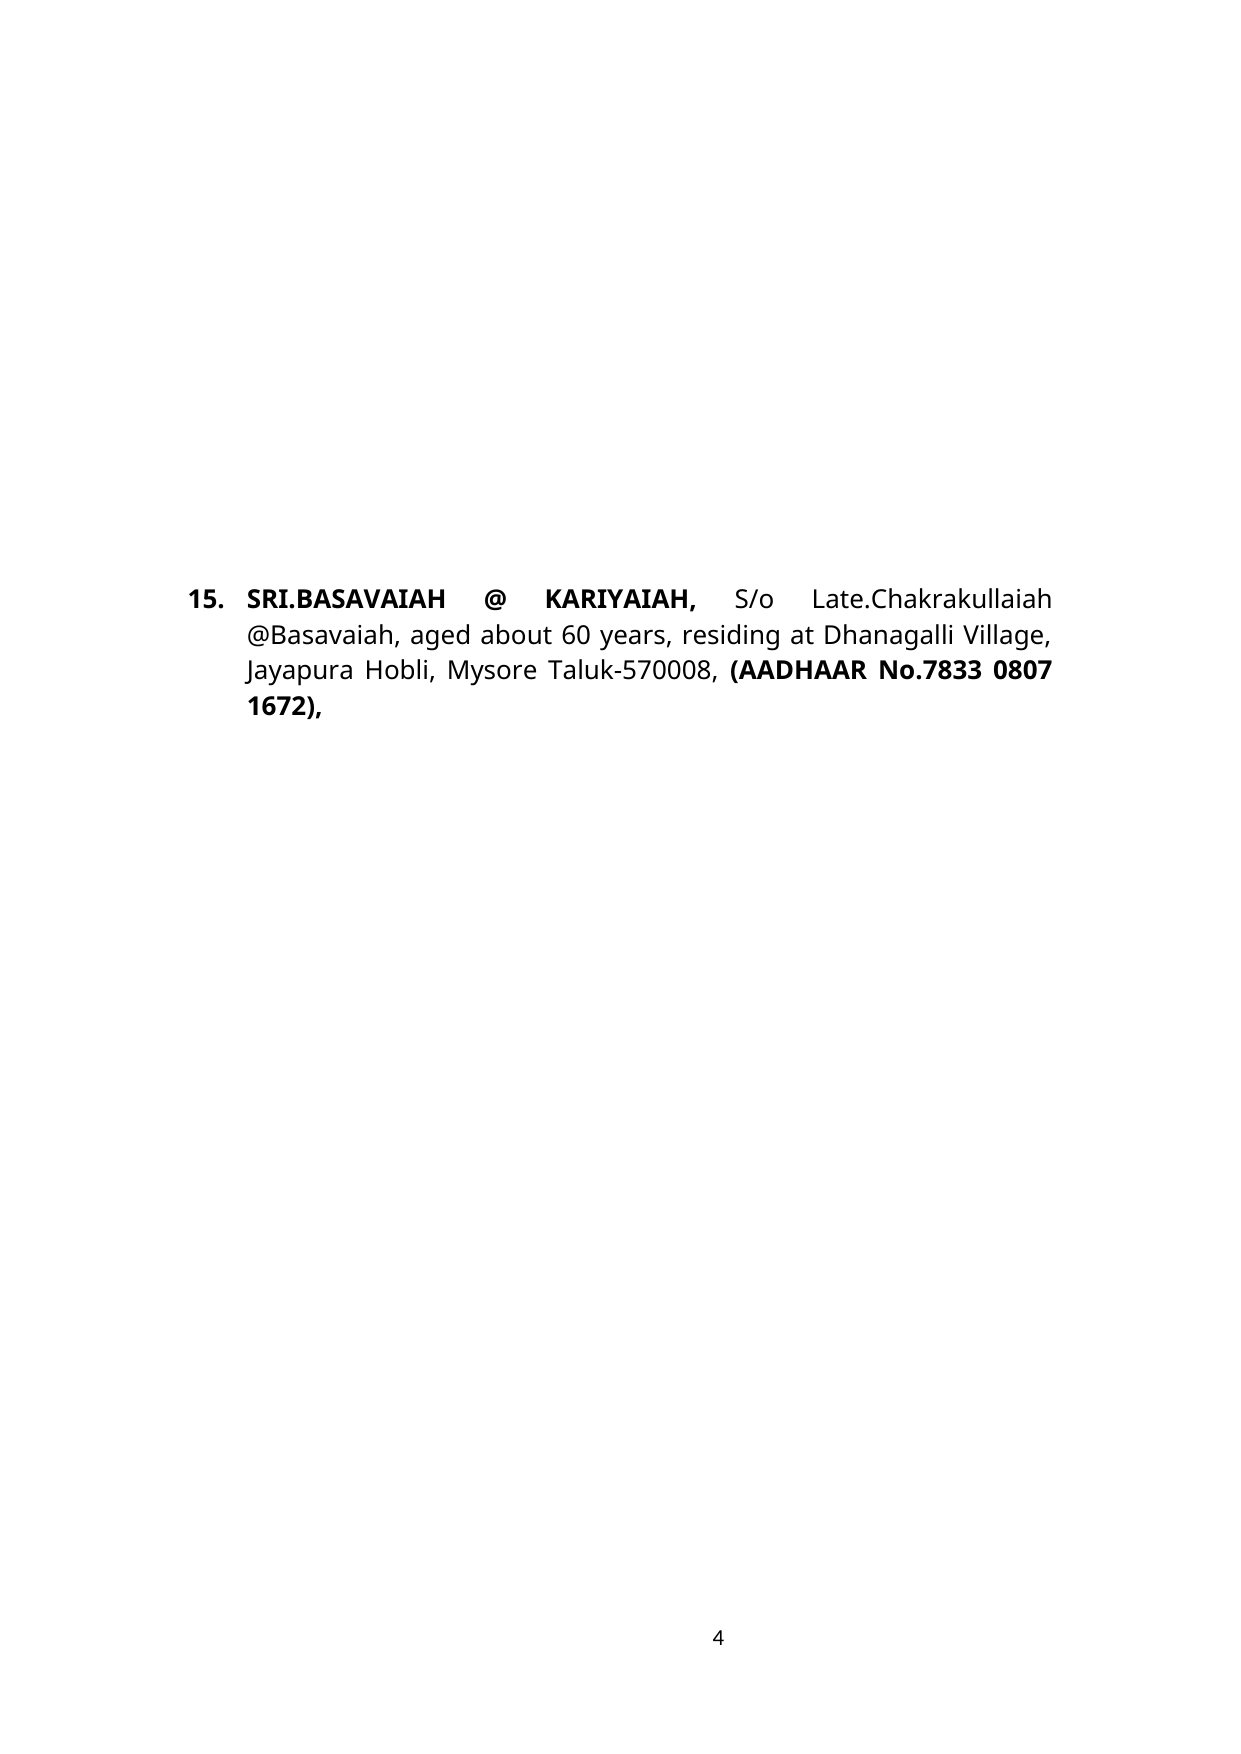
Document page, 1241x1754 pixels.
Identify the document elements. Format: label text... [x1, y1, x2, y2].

list SRI.BASAVAIAH @ KARIYAIAH, S/o Late.Chakrakullaiah @Basavaiah, aged about 60 years, residing at Dhanagalli Village, Jayapura Hobli, Mysore Taluk-570008, (AADHAAR No.7833 0807 1672), [187, 581, 1053, 723]
